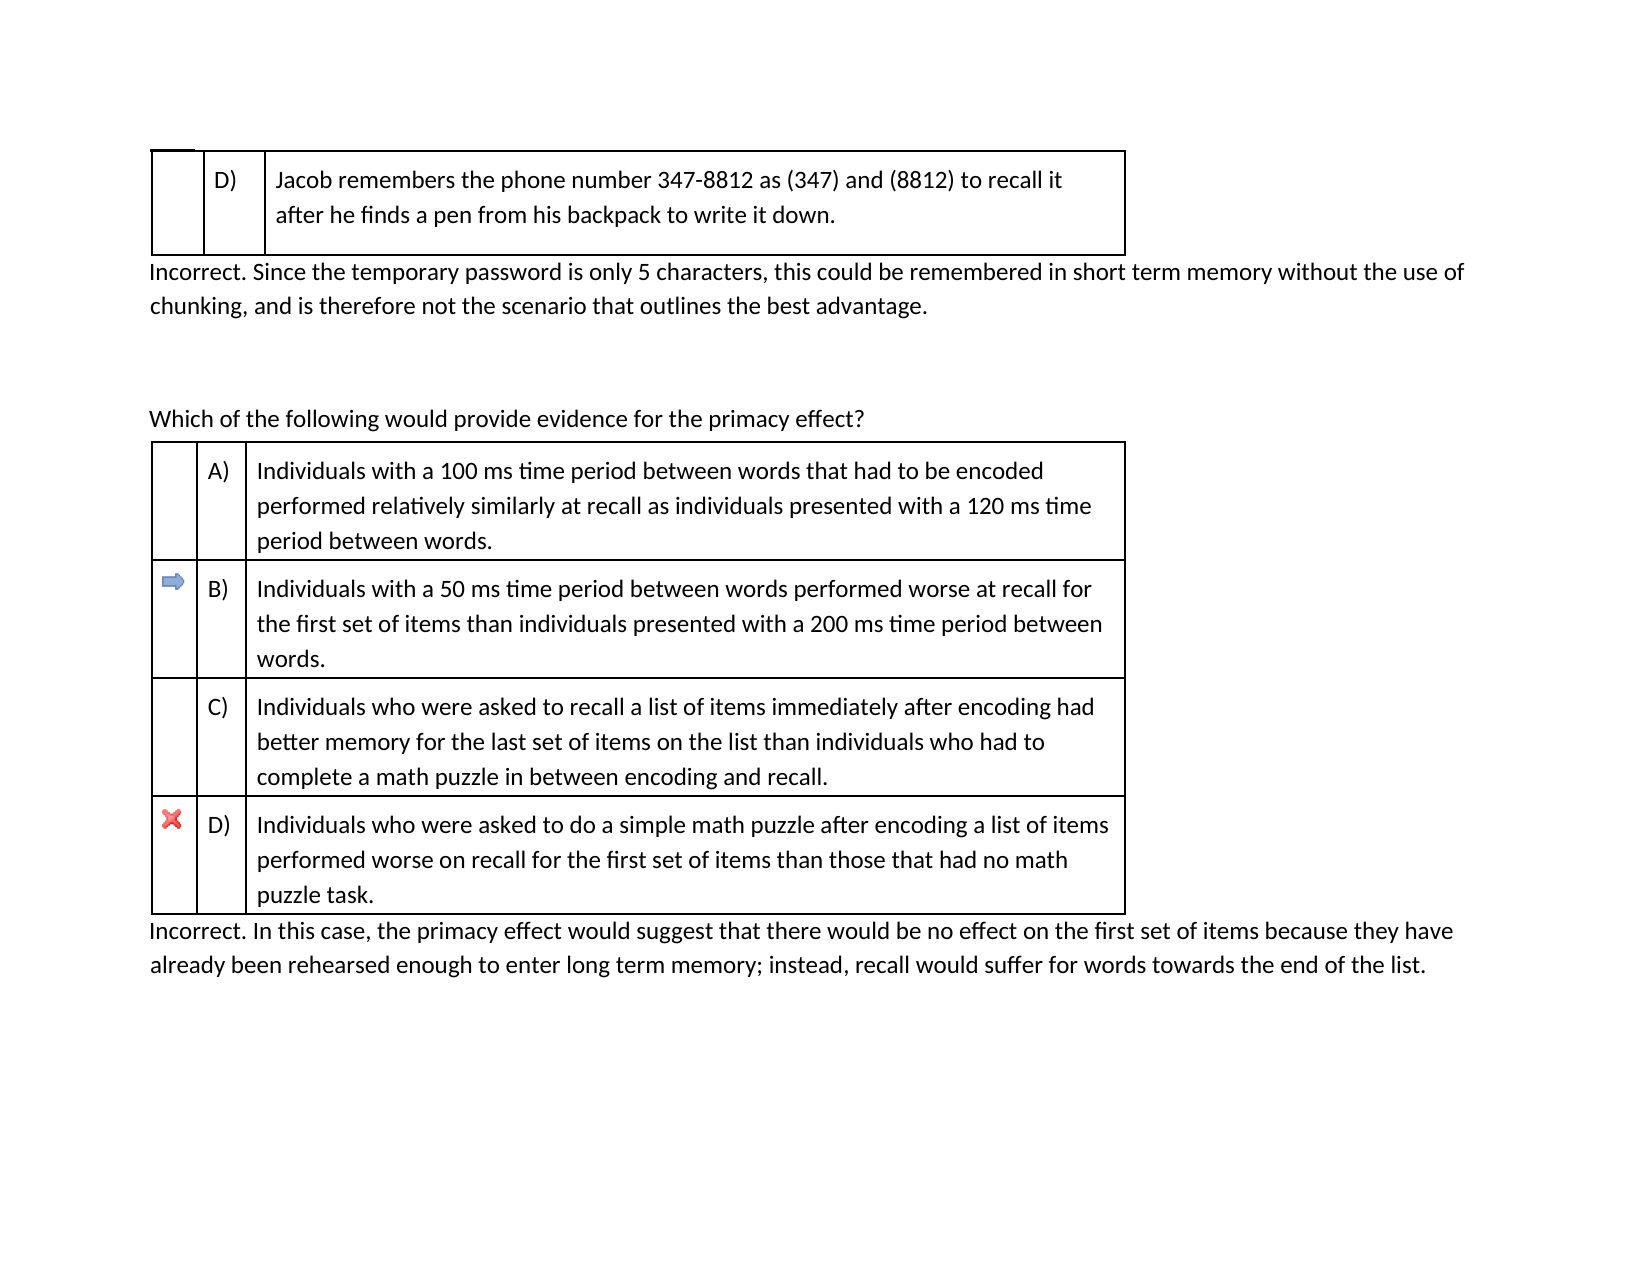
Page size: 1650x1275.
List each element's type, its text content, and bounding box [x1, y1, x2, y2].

table_header [153, 443, 196, 559]
picture [162, 808, 182, 829]
table_cell [153, 797, 196, 913]
table_cell [153, 561, 196, 677]
table_cell Individuals with a 50 ms time period between words performed worse at recall for the first set of items than individuals presented with a 200 ms time period between words. [247, 561, 1124, 677]
table_cell D) [198, 797, 245, 913]
table_cell Individuals who were asked to do a simple math puzzle after encoding a list of items performed worse on recall for the first set of items than those that had no math puzzle task. [247, 797, 1124, 913]
text Incorrect. In this case, the primacy effect would suggest that there would be no effect on the first set of items because they have already been rehearsed enough to enter long term memory; instead, recall would suffer for words towards the end of the list. [149, 915, 1482, 980]
table_cell B) [198, 561, 245, 677]
table_cell D) [205, 152, 264, 254]
text Incorrect. Since the temporary password is only 5 characters, this could be remembered in short term memory without the use of chunking, and is therefore not the scenario that outlines the best advantage. [149, 256, 1499, 321]
table_cell Jacob remembers the phone number 347-8812 as (347) and (8812) to recall it after he finds a pen from his backpack to write it down. [266, 152, 1124, 254]
table_cell C) [198, 679, 245, 795]
text Which of the following would provide evidence for the primacy effect? [149, 403, 1499, 434]
table_header Individuals with a 100 ms time period between words that had to be encoded performed relatively similarly at recall as individuals presented with a 120 ms time period between words. [247, 443, 1124, 559]
table_cell [153, 679, 196, 795]
table_header A) [198, 443, 245, 559]
picture [162, 573, 185, 590]
table_cell Individuals who were asked to recall a list of items immediately after encoding had better memory for the last set of items on the list than individuals who had to complete a math puzzle in between encoding and recall. [247, 679, 1124, 795]
table_cell [153, 152, 203, 254]
